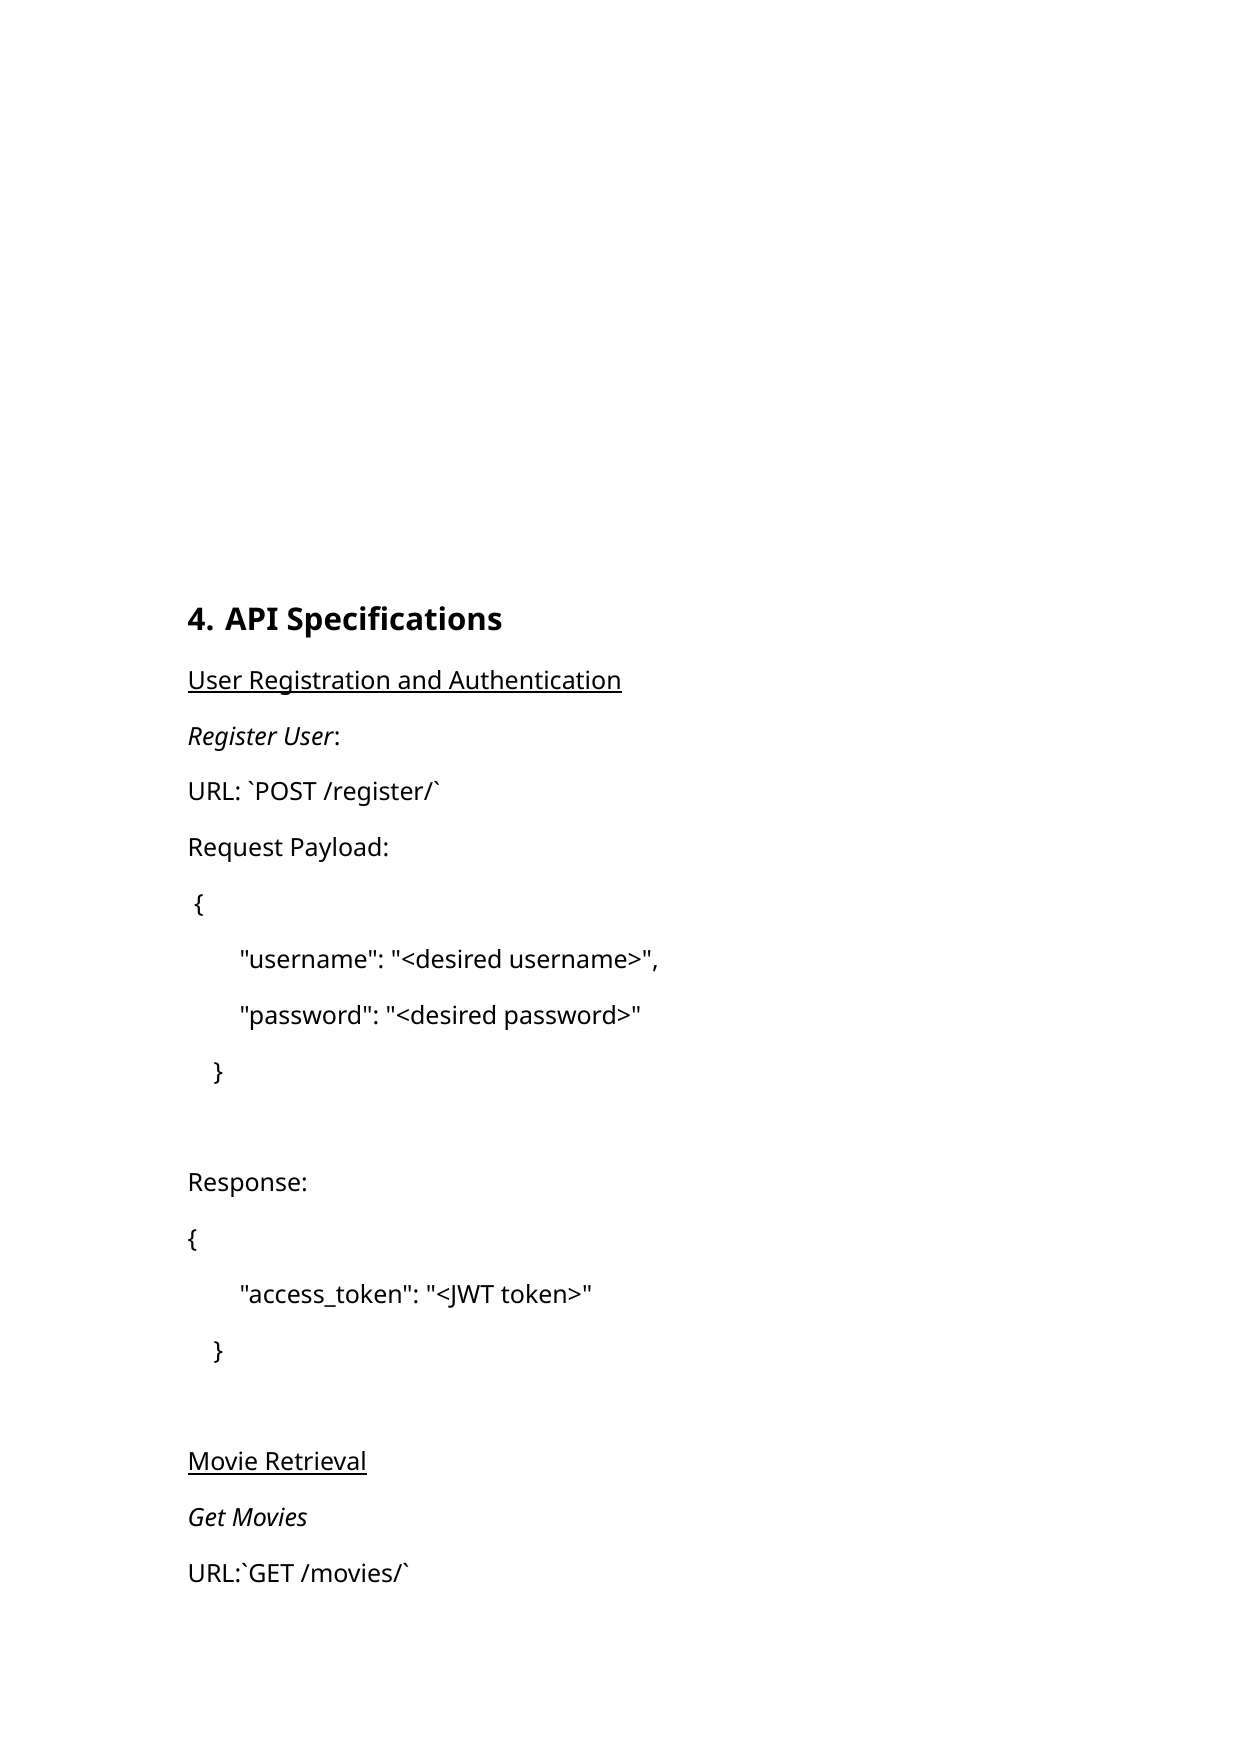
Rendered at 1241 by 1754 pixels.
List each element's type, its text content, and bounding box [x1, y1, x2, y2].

text } [187, 1053, 1090, 1087]
text { [187, 886, 1090, 920]
text URL:`GET /movies/` [187, 1556, 1090, 1590]
text { [187, 1221, 1090, 1255]
text User Registration and Authentication [187, 662, 1090, 696]
text Register User: [187, 718, 1090, 752]
text "username": "<desired username>", [187, 941, 1090, 976]
text Request Payload: [187, 830, 1090, 864]
text URL: `POST /register/` [187, 774, 1090, 808]
text "password": "<desired password>" [187, 997, 1090, 1031]
text } [187, 1332, 1090, 1366]
text Get Movies [187, 1500, 1090, 1534]
list API Specifications [187, 597, 1090, 639]
text Movie Retrieval [187, 1444, 1090, 1478]
text Response: [187, 1165, 1090, 1199]
text "access_token": "<JWT token>" [187, 1276, 1090, 1311]
